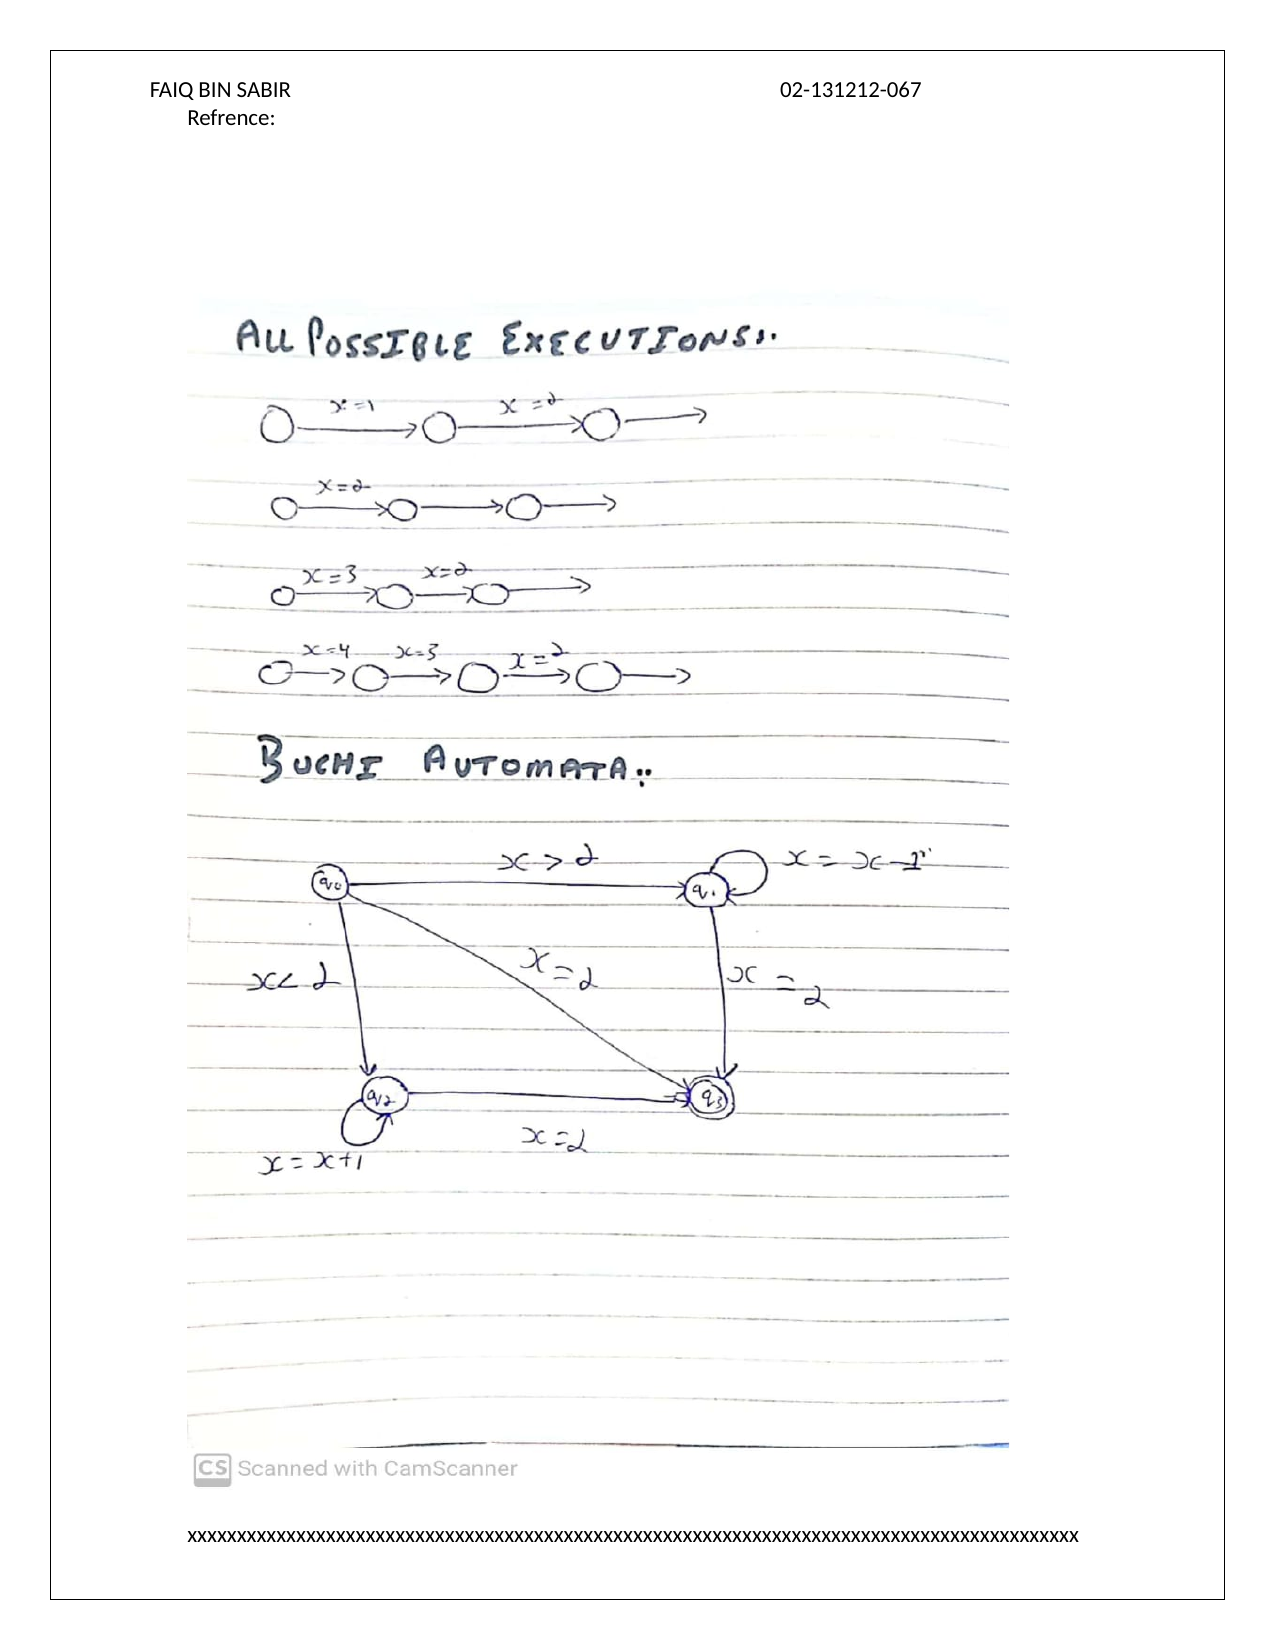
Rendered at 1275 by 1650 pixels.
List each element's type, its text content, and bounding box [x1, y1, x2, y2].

text Refrence: [187, 103, 1150, 131]
picture [187, 159, 1010, 1492]
text xxxxxxxxxxxxxxxxxxxxxxxxxxxxxxxxxxxxxxxxxxxxxxxxxxxxxxxxxxxxxxxxxxxxxxxxxxxxxxxxxxxxxxxxxx [187, 1520, 1150, 1548]
